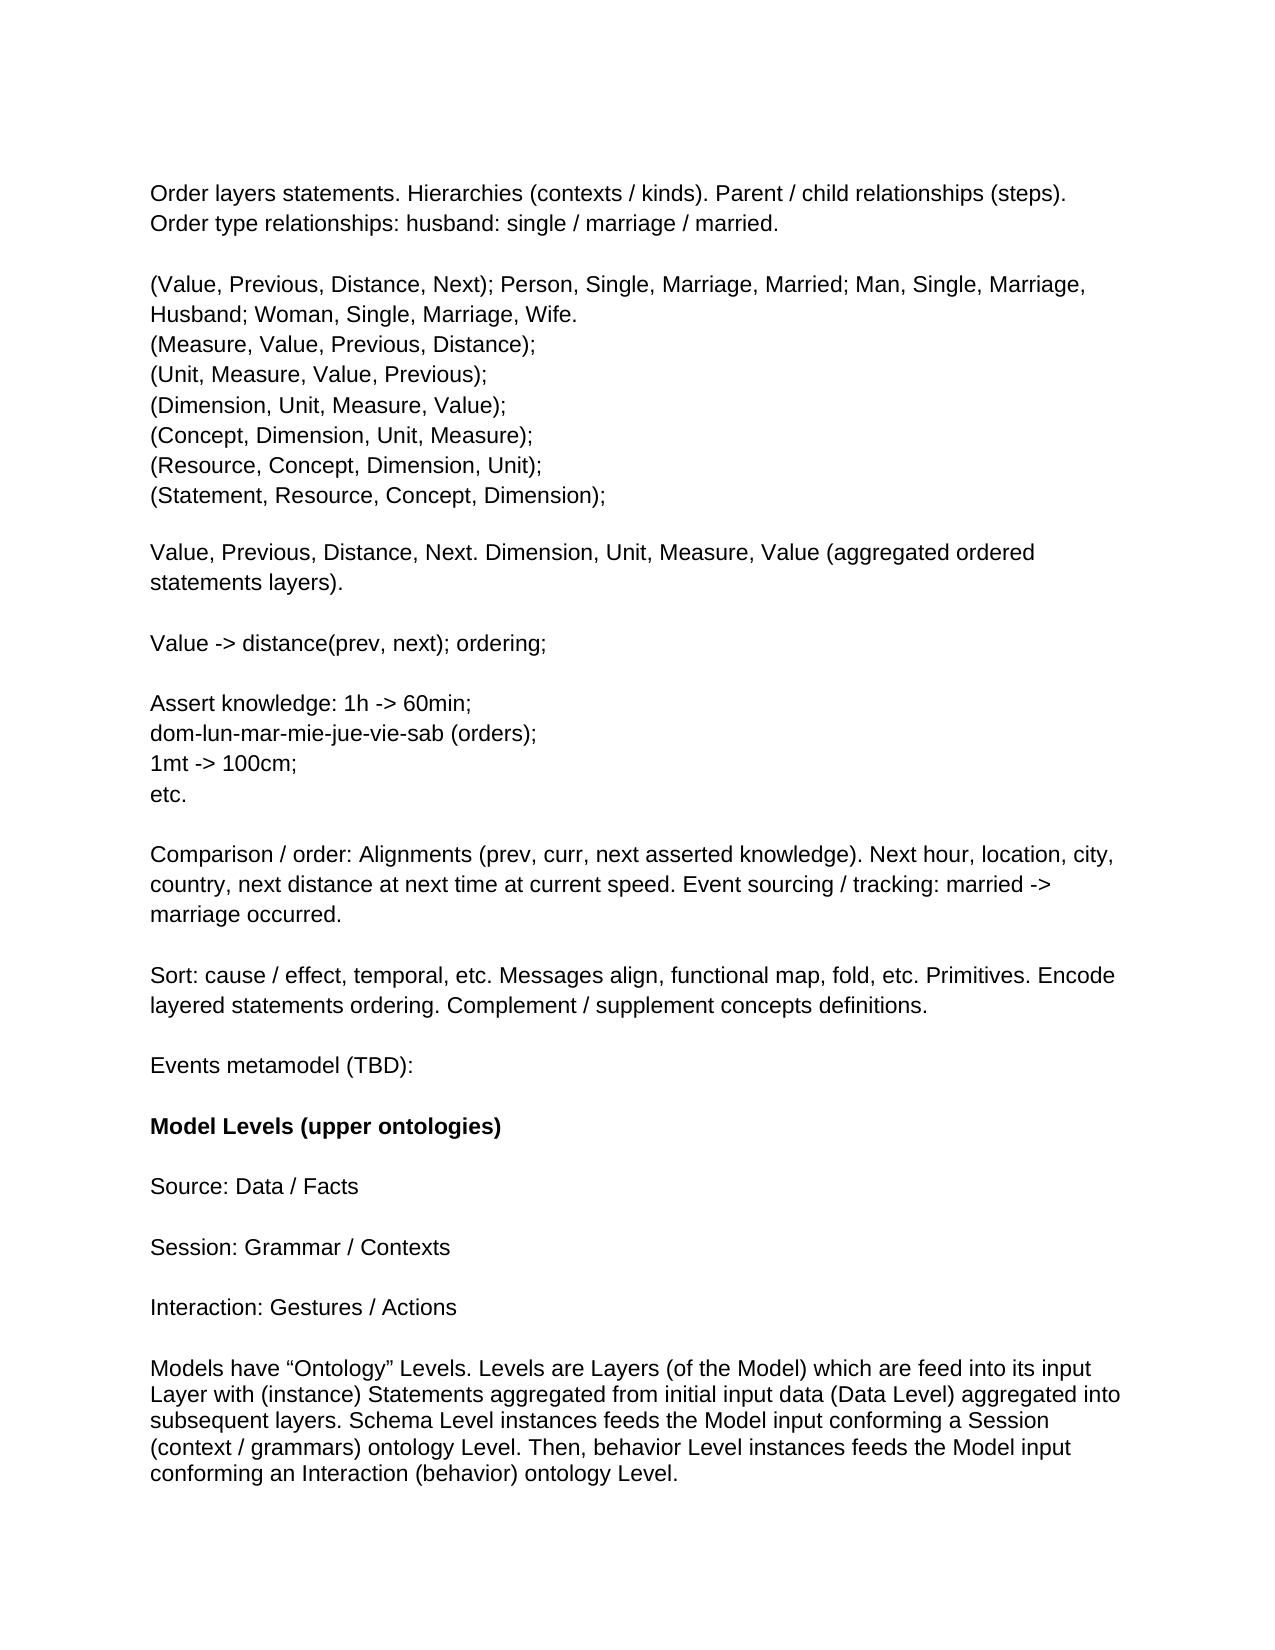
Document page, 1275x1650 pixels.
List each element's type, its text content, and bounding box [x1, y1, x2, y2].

text Session: Grammar / Contexts [150, 1234, 1125, 1260]
text Value -> distance(prev, next); ordering; [150, 599, 1125, 686]
text Events metamodel (TBD): [150, 1022, 1125, 1079]
text Comparison / order: Alignments (prev, curr, next asserted knowledge). Next hour, location, city, country, next distance at next time at current speed. Event sourcing / tracking: married -> marriage occurred. [150, 811, 1125, 928]
text Sort: cause / effect, temporal, etc. Messages align, functional map, fold, etc. Primitives. Encode layered statements ordering. Complement / supplement concepts definitions. [150, 932, 1125, 1018]
text (Value, Previous, Distance, Next); Person, Single, Marriage, Married; Man, Single, Marriage, Husband; Woman, Single, Marriage, Wife. (Measure, Value, Previous, Distance); (Unit, Measure, Value, Previous); (Dimension, Unit, Measure, Value); (Concept, Dimension, Unit, Measure); (Resource, Concept, Dimension, Unit); (Statement, Resource, Concept, Dimension); [150, 271, 1125, 509]
text etc. [150, 781, 1125, 807]
text Value, Previous, Distance, Next. Dimension, Unit, Measure, Value (aggregated ordered statements layers). [150, 539, 1125, 595]
text dom-lun-mar-mie-jue-vie-sab (orders); [150, 720, 1125, 746]
text Interaction: Gestures / Actions [150, 1294, 1125, 1320]
text Model Levels (upper ontologies) [150, 1113, 1125, 1139]
text 1mt -> 100cm; [150, 750, 1125, 777]
text Assert knowledge: 1h -> 60min; [150, 690, 1125, 716]
text Order layers statements. Hierarchies (contexts / kinds). Parent / child relationships (steps). Order type relationships: husband: single / marriage / married. [150, 180, 1125, 237]
text Source: Data / Facts [150, 1173, 1125, 1199]
